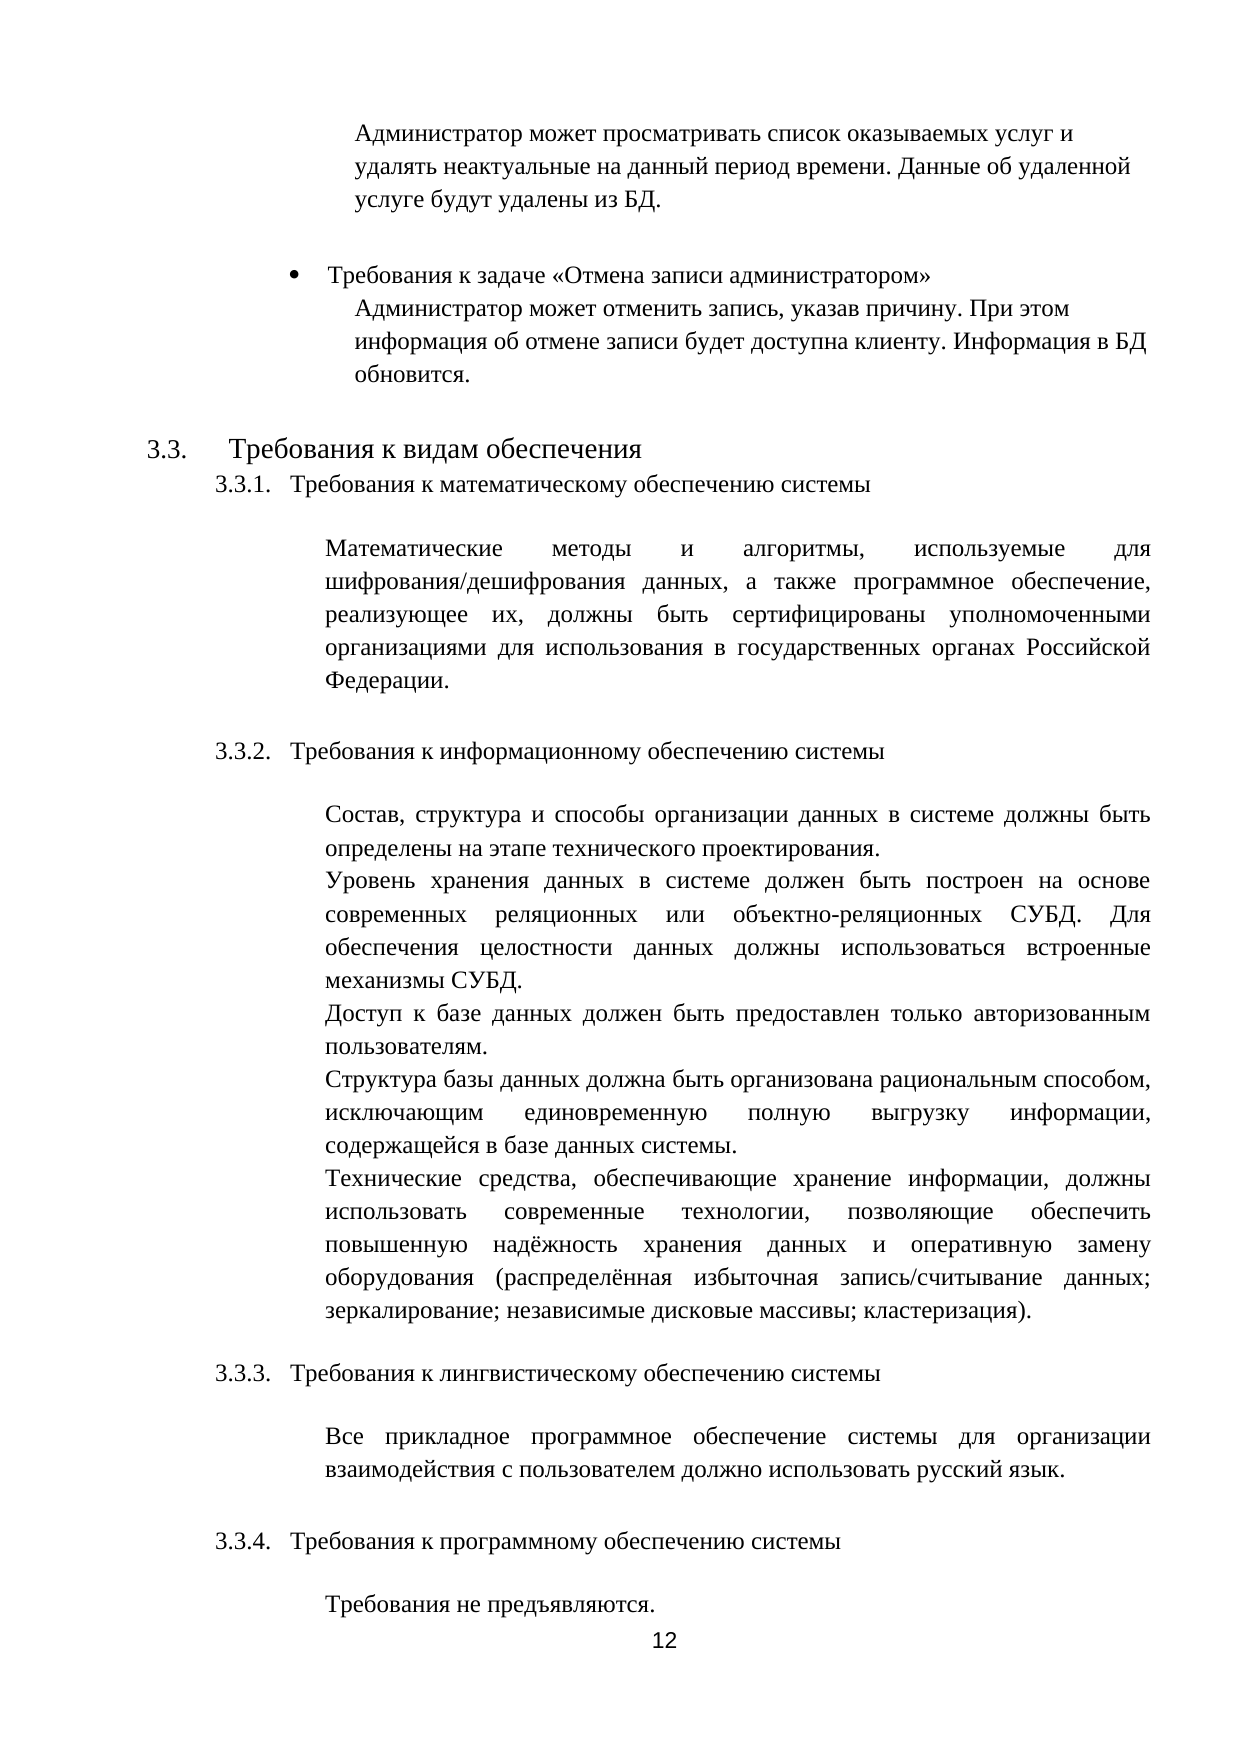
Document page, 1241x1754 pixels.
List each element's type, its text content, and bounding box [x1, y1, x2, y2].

subtitle Требования к программному обеспечению системы [215, 1526, 1152, 1555]
list Доступ к базе данных должен быть предоставлен только авторизованным пользователям. [325, 998, 1152, 1059]
list Требования не предъявляются. [325, 1589, 1152, 1618]
list Уровень хранения данных в системе должен быть построен на основе современных реляционных или объектно-реляционных СУБД. Для обеспечения целостности данных должны использоваться встроенные механизмы СУБД. [325, 866, 1152, 993]
list Состав, структура и способы организации данных в системе должны быть определены на этапе технического проектирования. [325, 799, 1152, 861]
list Структура базы данных должна быть организована рациональным способом, исключающим единовременную полную выгрузку информации, содержащейся в базе данных системы. [325, 1064, 1152, 1158]
list Требования к задаче «Отмена записи администратором» [290, 260, 1152, 289]
subtitle Требования к математическому обеспечению системы [215, 469, 1152, 498]
list Технические средства, обеспечивающие хранение информации, должны использовать современные технологии, позволяющие обеспечить повышенную надёжность хранения данных и оперативную замену оборудования (распределённая избыточная запись/считывание данных; зеркалирование; независимые дисковые массивы; кластеризация). [325, 1163, 1152, 1324]
subtitle Требования к лингвистическому обеспечению системы [215, 1358, 1152, 1387]
subtitle Требования к видам обеспечения [147, 431, 1152, 464]
subtitle Требования к информационному обеспечению системы [215, 736, 1152, 765]
list Математические методы и алгоритмы, используемые для шифрования/дешифрования данных, а также программное обеспечение, реализующее их, должны быть сертифицированы уполномоченными организациями для использования в государственных органах Российской Федерации. [325, 533, 1152, 693]
list Все прикладное программное обеспечение системы для организации взаимодействия с пользователем должно использовать русский язык. [325, 1421, 1152, 1483]
text Администратор может отменить запись, указав причину. При этом информация об отмене записи будет доступна клиенту. Информация в БД обновится. [354, 293, 1152, 388]
text Администратор может просматривать список оказываемых услуг и удалять неактуальные на данный период времени. Данные об удаленной услуге будут удалены из БД. [354, 118, 1152, 213]
